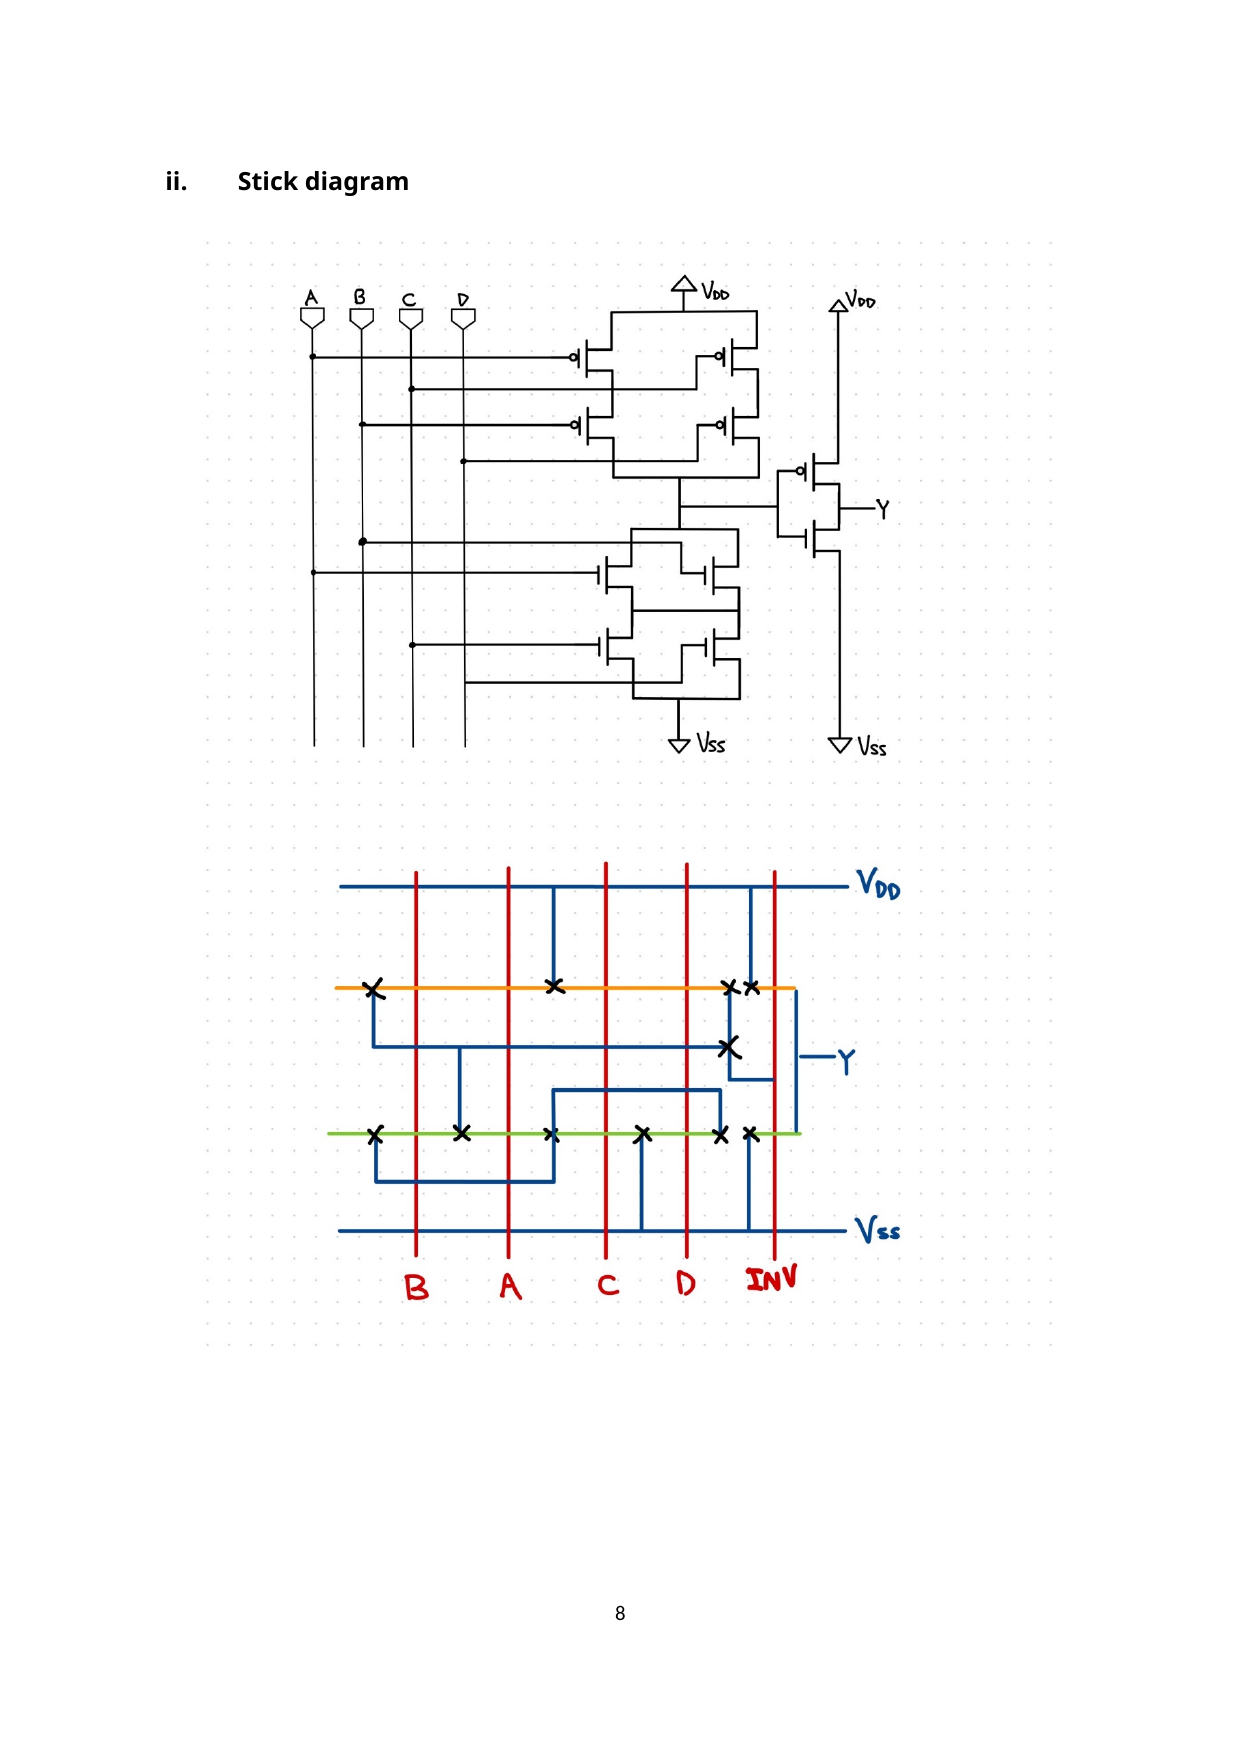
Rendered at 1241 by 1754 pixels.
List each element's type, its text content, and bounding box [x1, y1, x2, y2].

picture [187, 229, 1053, 1347]
subtitle Stick diagram [187, 162, 1053, 200]
